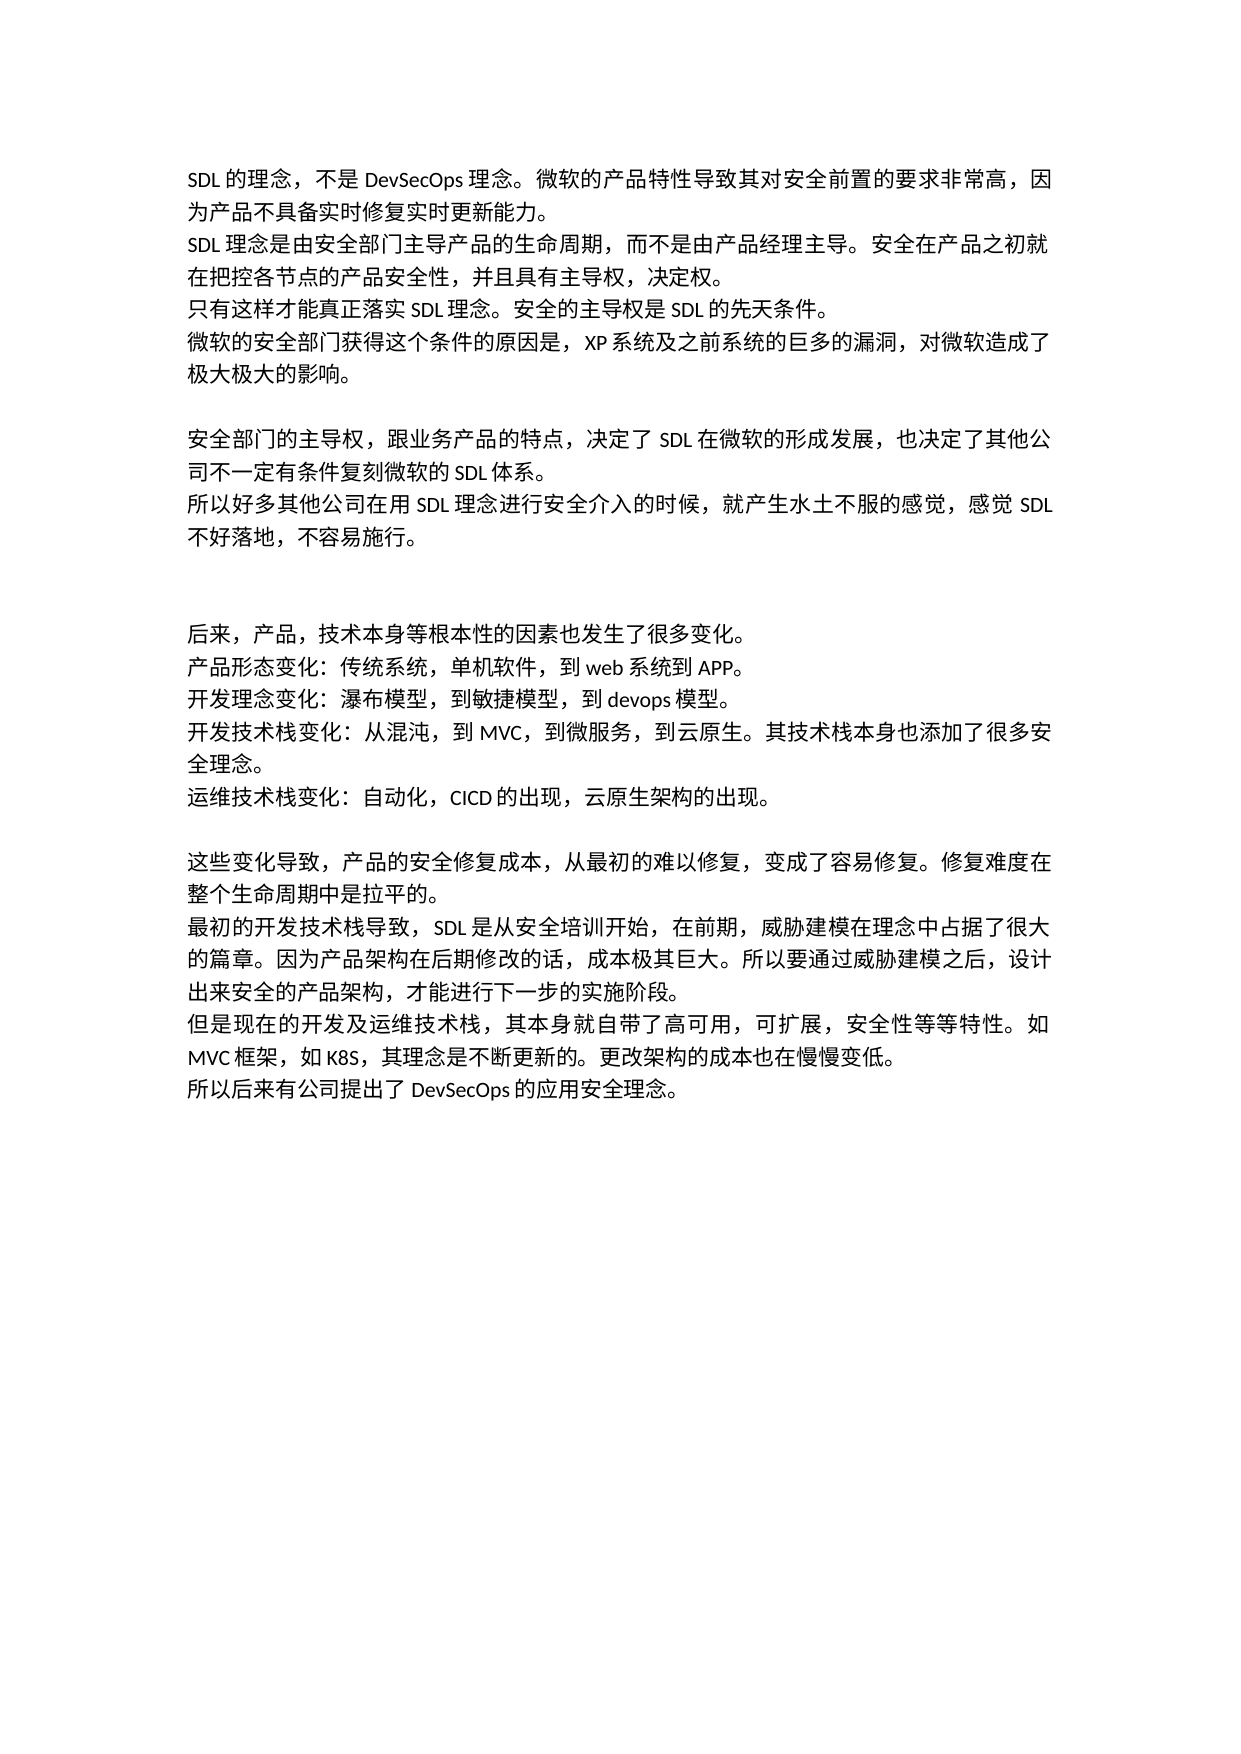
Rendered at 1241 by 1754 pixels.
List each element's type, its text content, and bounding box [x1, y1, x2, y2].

text 只有这样才能真正落实SDL理念。安全的主导权是SDL的先天条件。 [187, 292, 1053, 324]
text 最初的开发技术栈导致，SDL是从安全培训开始，在前期，威胁建模在理念中占据了很大的篇章。因为产品架构在后期修改的话，成本极其巨大。所以要通过威胁建模之后，设计出来安全的产品架构，才能进行下一步的实施阶段。 [187, 909, 1053, 1007]
text 安全部门的主导权，跟业务产品的特点，决定了SDL在微软的形成发展，也决定了其他公司不一定有条件复刻微软的SDL体系。 [187, 422, 1053, 487]
text 这些变化导致，产品的安全修复成本，从最初的难以修复，变成了容易修复。修复难度在整个生命周期中是拉平的。 [187, 844, 1053, 909]
text 后来，产品，技术本身等根本性的因素也发生了很多变化。 [187, 617, 1053, 649]
text 运维技术栈变化：自动化，CICD的出现，云原生架构的出现。 [187, 779, 1053, 812]
text 所以好多其他公司在用SDL理念进行安全介入的时候，就产生水土不服的感觉，感觉SDL不好落地，不容易施行。 [187, 487, 1053, 552]
text SDL 是微软基于其本身情况而产生的安全理念，符合自身，但是不一定符合其他公司。因为微软的产品就是操作系统，其具有长周期性、一次性产品、变更少等特点，所以产生了SDL的理念，不是DevSecOps理念。微软的产品特性导致其对安全前置的要求非常高，因为产品不具备实时修复实时更新能力。 [187, 162, 1053, 227]
text 但是现在的开发及运维技术栈，其本身就自带了高可用，可扩展，安全性等等特性。如MVC框架，如K8S，其理念是不断更新的。更改架构的成本也在慢慢变低。 [187, 1007, 1053, 1072]
text 微软的安全部门获得这个条件的原因是，XP系统及之前系统的巨多的漏洞，对微软造成了极大极大的影响。 [187, 324, 1053, 389]
text 开发理念变化：瀑布模型，到敏捷模型，到devops模型。 [187, 682, 1053, 714]
text 开发技术栈变化：从混沌，到MVC，到微服务，到云原生。其技术栈本身也添加了很多安全理念。 [187, 714, 1053, 779]
text SDL理念是由安全部门主导产品的生命周期，而不是由产品经理主导。安全在产品之初就在把控各节点的产品安全性，并且具有主导权，决定权。 [187, 227, 1053, 292]
text 产品形态变化：传统系统，单机软件，到web系统到APP。 [187, 649, 1053, 682]
text 所以后来有公司提出了 DevSecOps的应用安全理念。 [187, 1072, 1053, 1104]
